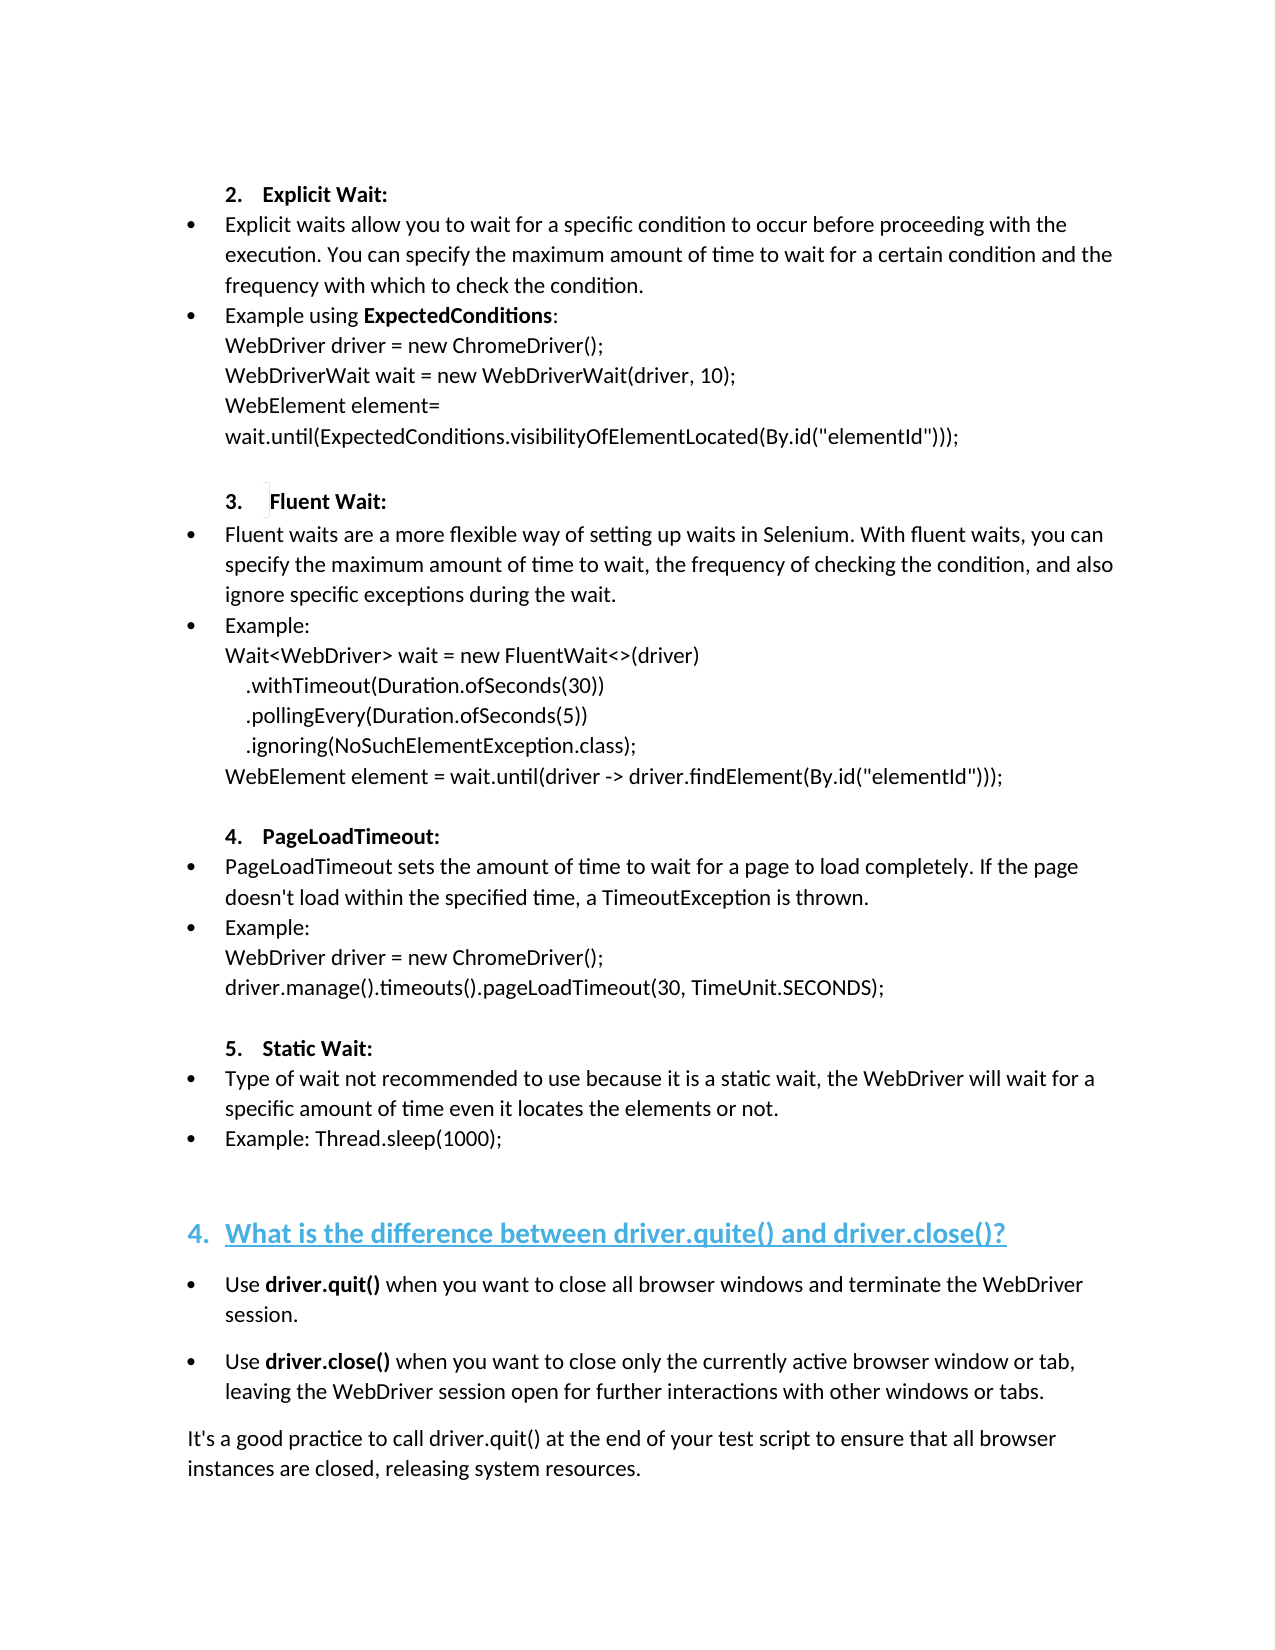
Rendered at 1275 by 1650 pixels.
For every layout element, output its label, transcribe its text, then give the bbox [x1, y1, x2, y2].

list What is the difference between driver.quite() and driver.close()? [187, 1215, 1125, 1251]
list Example: Thread.sleep(1000); [187, 1124, 1125, 1152]
list .pollingEvery(Duration.ofSeconds(5)) [225, 701, 1125, 729]
list WebElement element = wait.until(driver -> driver.findElement(By.id("elementId"))); [225, 762, 1125, 790]
list Fluent Wait: [270, 482, 1125, 517]
list WebDriverWait wait = new WebDriverWait(driver, 10); [225, 361, 1125, 389]
list Type of wait not recommended to use because it is a static wait, the WebDriver will wait for a specific amount of time even it locates the elements or not. [187, 1064, 1125, 1122]
list Explicit Wait: [225, 180, 1125, 208]
list Fluent waits are a more flexible way of setting up waits in Selenium. With fluent waits, you can specify the maximum amount of time to wait, the frequency of checking the condition, and also ignore specific exceptions during the wait. [187, 520, 1125, 608]
list Wait<WebDriver> wait = new FluentWait<>(driver) [225, 641, 1125, 669]
list WebElement element= wait.until(ExpectedConditions.visibilityOfElementLocated(By.id("elementId"))); [225, 392, 1125, 450]
list WebDriver driver = new ChromeDriver(); [225, 943, 1125, 971]
list WebDriver driver = new ChromeDriver(); [225, 331, 1125, 359]
list Example: [187, 913, 1125, 941]
list Use driver.close() when you want to close only the currently active browser window or tab, leaving the WebDriver session open for further interactions with other windows or tabs. [187, 1347, 1125, 1405]
list PageLoadTimeout sets the amount of time to wait for a page to load completely. If the page doesn't load within the specified time, a TimeoutException is thrown. [187, 852, 1125, 911]
list Explicit waits allow you to wait for a specific condition to occur before proceeding with the execution. You can specify the maximum amount of time to wait for a certain condition and the frequency with which to check the condition. [187, 210, 1125, 299]
list Use driver.quit() when you want to close all browser windows and terminate the WebDriver session. [187, 1270, 1125, 1328]
list .withTimeout(Duration.ofSeconds(30)) [225, 671, 1125, 699]
list Static Wait: [225, 1034, 1125, 1062]
list PageLoadTimeout: [225, 822, 1125, 850]
list Example: [187, 611, 1125, 639]
text It's a good practice to call driver.quit() at the end of your test script to ensure that all browser instances are closed, releasing system resources. [187, 1424, 1125, 1482]
list .ignoring(NoSuchElementException.class); [225, 732, 1125, 759]
list Example using ExpectedConditions: [187, 301, 1125, 329]
list driver.manage().timeouts().pageLoadTimeout(30, TimeUnit.SECONDS); [225, 973, 1125, 1001]
list Fluent Wait: [225, 482, 269, 517]
